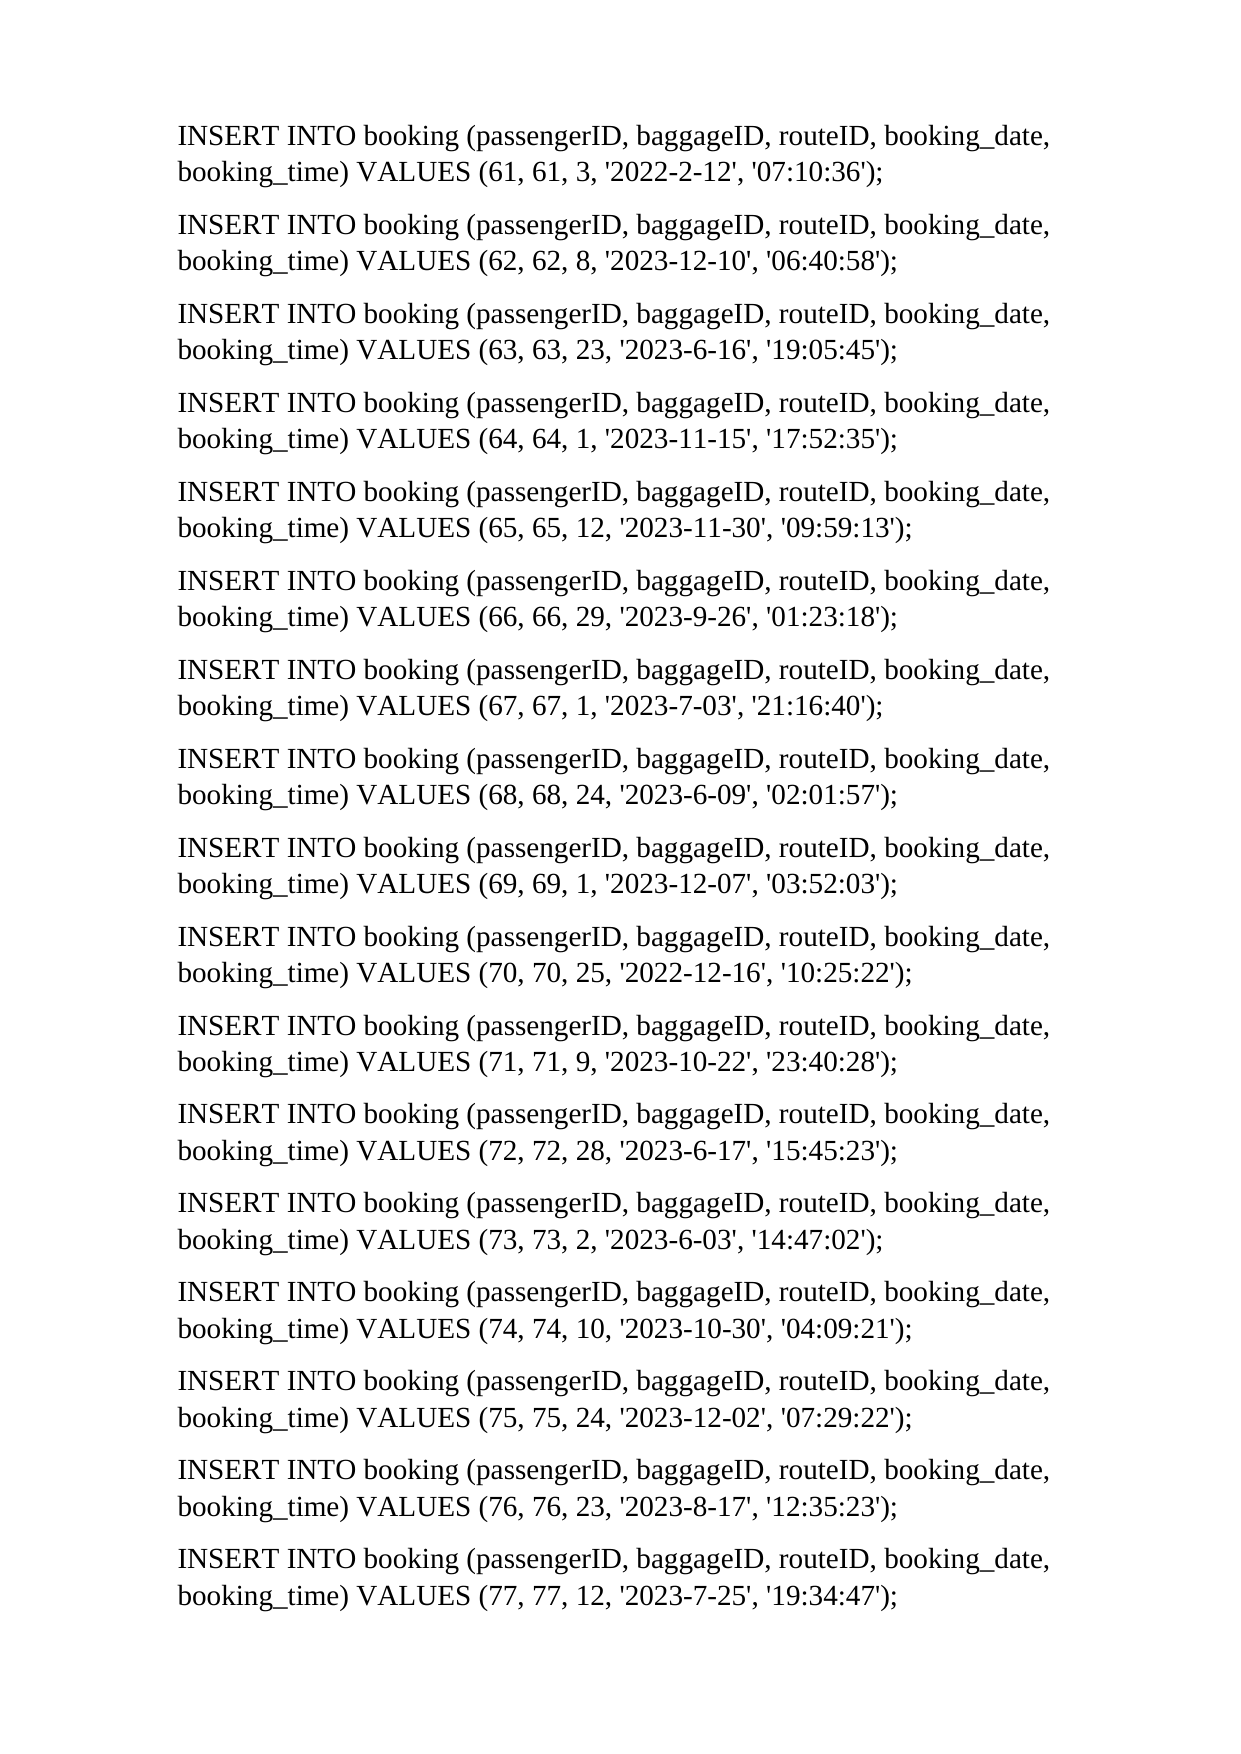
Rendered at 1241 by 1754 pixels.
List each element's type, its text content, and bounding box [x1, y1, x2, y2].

text INSERT INTO booking (passengerID, baggageID, routeID, booking_date, booking_time) VALUES (67, 67, 1, '2023-7-03', '21:16:40'); [177, 652, 1152, 722]
text INSERT INTO booking (passengerID, baggageID, routeID, booking_date, booking_time) VALUES (61, 61, 3, '2022-2-12', '07:10:36'); [177, 118, 1152, 188]
text INSERT INTO booking (passengerID, baggageID, routeID, booking_date, booking_time) VALUES (72, 72, 28, '2023-6-17', '15:45:23'); [177, 1097, 1152, 1166]
text INSERT INTO booking (passengerID, baggageID, routeID, booking_date, booking_time) VALUES (64, 64, 1, '2023-11-15', '17:52:35'); [177, 385, 1152, 455]
text INSERT INTO booking (passengerID, baggageID, routeID, booking_date, booking_time) VALUES (63, 63, 23, '2023-6-16', '19:05:45'); [177, 296, 1152, 366]
text INSERT INTO booking (passengerID, baggageID, routeID, booking_date, booking_time) VALUES (66, 66, 29, '2023-9-26', '01:23:18'); [177, 563, 1152, 633]
text INSERT INTO booking (passengerID, baggageID, routeID, booking_date, booking_time) VALUES (77, 77, 12, '2023-7-25', '19:34:47'); [177, 1541, 1152, 1611]
text INSERT INTO booking (passengerID, baggageID, routeID, booking_date, booking_time) VALUES (70, 70, 25, '2022-12-16', '10:25:22'); [177, 919, 1152, 988]
text INSERT INTO booking (passengerID, baggageID, routeID, booking_date, booking_time) VALUES (68, 68, 24, '2023-6-09', '02:01:57'); [177, 741, 1152, 811]
text INSERT INTO booking (passengerID, baggageID, routeID, booking_date, booking_time) VALUES (71, 71, 9, '2023-10-22', '23:40:28'); [177, 1008, 1152, 1077]
text INSERT INTO booking (passengerID, baggageID, routeID, booking_date, booking_time) VALUES (74, 74, 10, '2023-10-30', '04:09:21'); [177, 1274, 1152, 1344]
text INSERT INTO booking (passengerID, baggageID, routeID, booking_date, booking_time) VALUES (75, 75, 24, '2023-12-02', '07:29:22'); [177, 1363, 1152, 1433]
text INSERT INTO booking (passengerID, baggageID, routeID, booking_date, booking_time) VALUES (62, 62, 8, '2023-12-10', '06:40:58'); [177, 207, 1152, 277]
text INSERT INTO booking (passengerID, baggageID, routeID, booking_date, booking_time) VALUES (73, 73, 2, '2023-6-03', '14:47:02'); [177, 1186, 1152, 1255]
text INSERT INTO booking (passengerID, baggageID, routeID, booking_date, booking_time) VALUES (65, 65, 12, '2023-11-30', '09:59:13'); [177, 474, 1152, 544]
text INSERT INTO booking (passengerID, baggageID, routeID, booking_date, booking_time) VALUES (69, 69, 1, '2023-12-07', '03:52:03'); [177, 830, 1152, 899]
text INSERT INTO booking (passengerID, baggageID, routeID, booking_date, booking_time) VALUES (76, 76, 23, '2023-8-17', '12:35:23'); [177, 1452, 1152, 1522]
